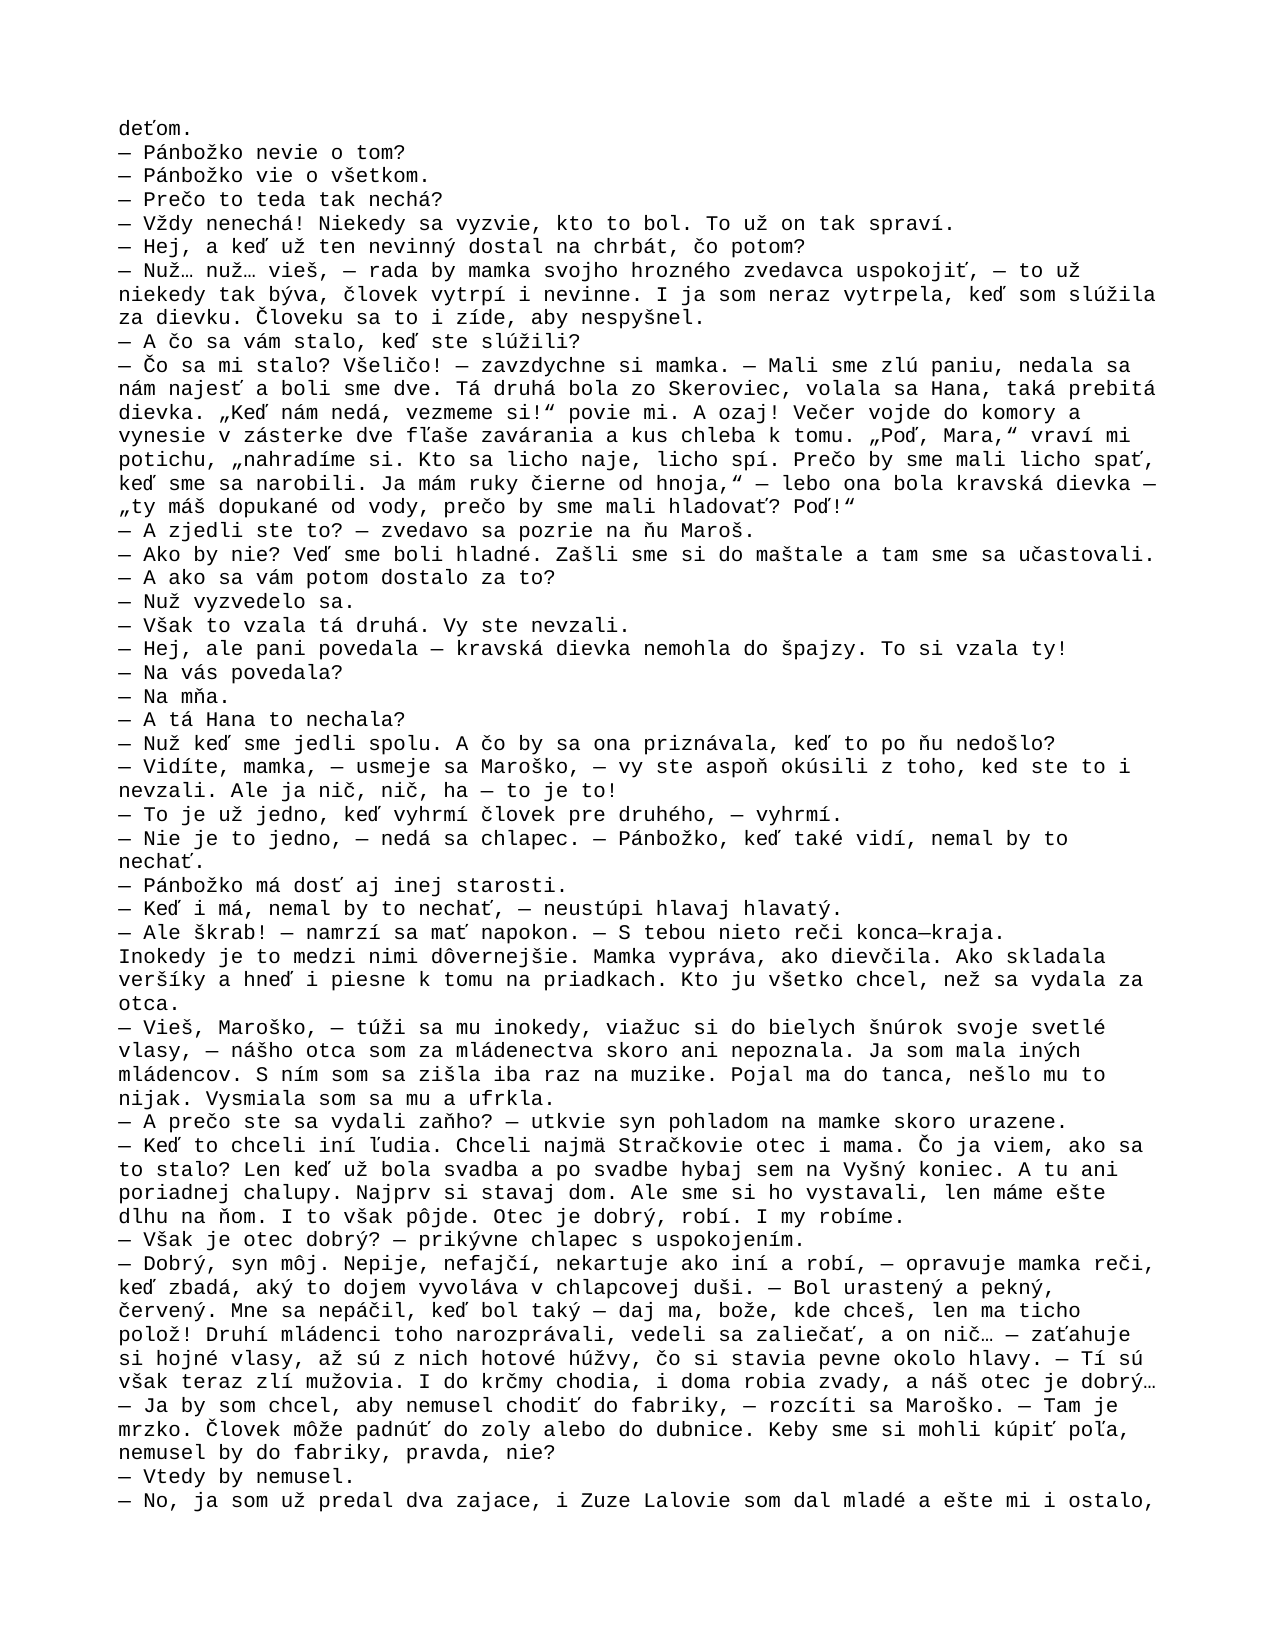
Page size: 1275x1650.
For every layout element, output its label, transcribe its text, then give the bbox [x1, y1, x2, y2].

text — Na mňa. [118, 686, 1157, 709]
text — Nuž… nuž… vieš, — rada by mamka svojho hrozného zvedavca uspokojiť, — to už niekedy tak býva, človek vytrpí i nevinne. I ja som neraz vytrpela, keď som slúžila za dievku. Človeku sa to i zíde, aby nespyšnel. [118, 260, 1157, 331]
text — Ale škrab! — namrzí sa mať napokon. — S tebou nieto reči konca—kraja. [118, 922, 1157, 946]
text — Nuž vyzvedelo sa. [118, 591, 1157, 615]
text — Pánbožko má dosť aj inej starosti. [118, 875, 1157, 898]
text — Vidíte, mamka, — usmeje sa Maroško, — vy ste aspoň okúsili z toho, ked ste to i nevzali. Ale ja nič, nič, ha — to je to! [118, 757, 1157, 804]
text — Ja by som chcel, aby nemusel chodiť do fabriky, — rozcíti sa Maroško. — Tam je mrzko. Človek môže padnúť do zoly alebo do dubnice. Keby sme si mohli kúpiť poľa, nemusel by do fabriky, pravda, nie? [118, 1395, 1157, 1466]
text — Ako by nie? Veď sme boli hladné. Zašli sme si do maštale a tam sme sa učastovali. [118, 544, 1157, 567]
text — Nie je to jedno, — nedá sa chlapec. — Pánbožko, keď také vidí, nemal by to nechať. [118, 827, 1157, 875]
text — A ako sa vám potom dostalo za to? [118, 567, 1157, 591]
text — A tá Hana to nechala? [118, 709, 1157, 733]
text — Hej, a keď už ten nevinný dostal na chrbát, čo potom? [118, 236, 1157, 260]
text — A zjedli ste to? — zvedavo sa pozrie na ňu Maroš. [118, 520, 1157, 544]
text — Však to vzala tá druhá. Vy ste nevzali. [118, 615, 1157, 638]
text — Pánbožko nevie o tom? [118, 142, 1157, 165]
text — Dobrý, syn môj. Nepije, nefajčí, nekartuje ako iní a robí, — opravuje mamka reči, keď zbadá, aký to dojem vyvoláva v chlapcovej duši. — Bol urastený a pekný, červený. Mne sa nepáčil, keď bol taký — daj ma, bože, kde chceš, len ma ticho polož! Druhí mládenci toho narozprávali, vedeli sa zaliečať, a on nič… — zaťahuje si hojné vlasy, až sú z nich hotové húžvy, čo si stavia pevne okolo hlavy. — Tí sú však teraz zlí mužovia. I do krčmy chodia, i doma robia zvady, a náš otec je dobrý… [118, 1253, 1157, 1395]
text — Na vás povedala? [118, 662, 1157, 686]
text — To je už jedno, keď vyhrmí človek pre druhého, — vyhrmí. [118, 804, 1157, 827]
text — Vždy nenechá! Niekedy sa vyzvie, kto to bol. To už on tak spraví. [118, 213, 1157, 236]
text — Vieš, Maroško, — túži sa mu inokedy, viažuc si do bielych šnúrok svoje svetlé vlasy, — nášho otca som za mládenectva skoro ani nepoznala. Ja som mala iných mládencov. S ním som sa zišla iba raz na muzike. Pojal ma do tanca, nešlo mu to nijak. Vysmiala som sa mu a ufrkla. [118, 1017, 1157, 1111]
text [118, 118, 1157, 142]
text — Nuž keď sme jedli spolu. A čo by sa ona priznávala, keď to po ňu nedošlo? [118, 733, 1157, 757]
text — Čo sa mi stalo? Všeličo! — zavzdychne si mamka. — Mali sme zlú paniu, nedala sa nám najesť a boli sme dve. Tá druhá bola zo Skeroviec, volala sa Hana, taká prebitá dievka. „Keď nám nedá, vezmeme si!“ povie mi. A ozaj! Večer vojde do komory a vynesie v zásterke dve fľaše zavárania a kus chleba k tomu. „Poď, Mara,“ vraví mi potichu, „nahradíme si. Kto sa licho naje, licho spí. Prečo by sme mali licho spať, keď sme sa narobili. Ja mám ruky čierne od hnoja,“ — lebo ona bola kravská dievka — „ty máš dopukané od vody, prečo by sme mali hladovať? Poď!“ [118, 354, 1157, 520]
text — Však je otec dobrý? — prikývne chlapec s uspokojením. [118, 1229, 1157, 1253]
text — Keď to chceli iní ľudia. Chceli najmä Stračkovie otec i mama. Čo ja viem, ako sa to stalo? Len keď už bola svadba a po svadbe hybaj sem na Vyšný koniec. A tu ani poriadnej chalupy. Najprv si stavaj dom. Ale sme si ho vystavali, len máme ešte dlhu na ňom. I to však pôjde. Otec je dobrý, robí. I my robíme. [118, 1135, 1157, 1229]
text — Vtedy by nemusel. [118, 1466, 1157, 1489]
text — Keď i má, nemal by to nechať, — neustúpi hlavaj hlavatý. [118, 898, 1157, 922]
text — Hej, ale pani povedala — kravská dievka nemohla do špajzy. To si vzala ty! [118, 638, 1157, 662]
text — A prečo ste sa vydali zaňho? — utkvie syn pohladom na mamke skoro urazene. [118, 1111, 1157, 1135]
text — Prečo to teda tak nechá? [118, 189, 1157, 213]
text — Pánbožko vie o všetkom. [118, 165, 1157, 189]
text — A čo sa vám stalo, keď ste slúžili? [118, 331, 1157, 354]
text Inokedy je to medzi nimi dôvernejšie. Mamka vypráva, ako dievčila. Ako skladala veršíky a hneď i piesne k tomu na priadkach. Kto ju všetko chcel, než sa vydala za otca. [118, 946, 1157, 1017]
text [118, 1489, 1157, 1513]
